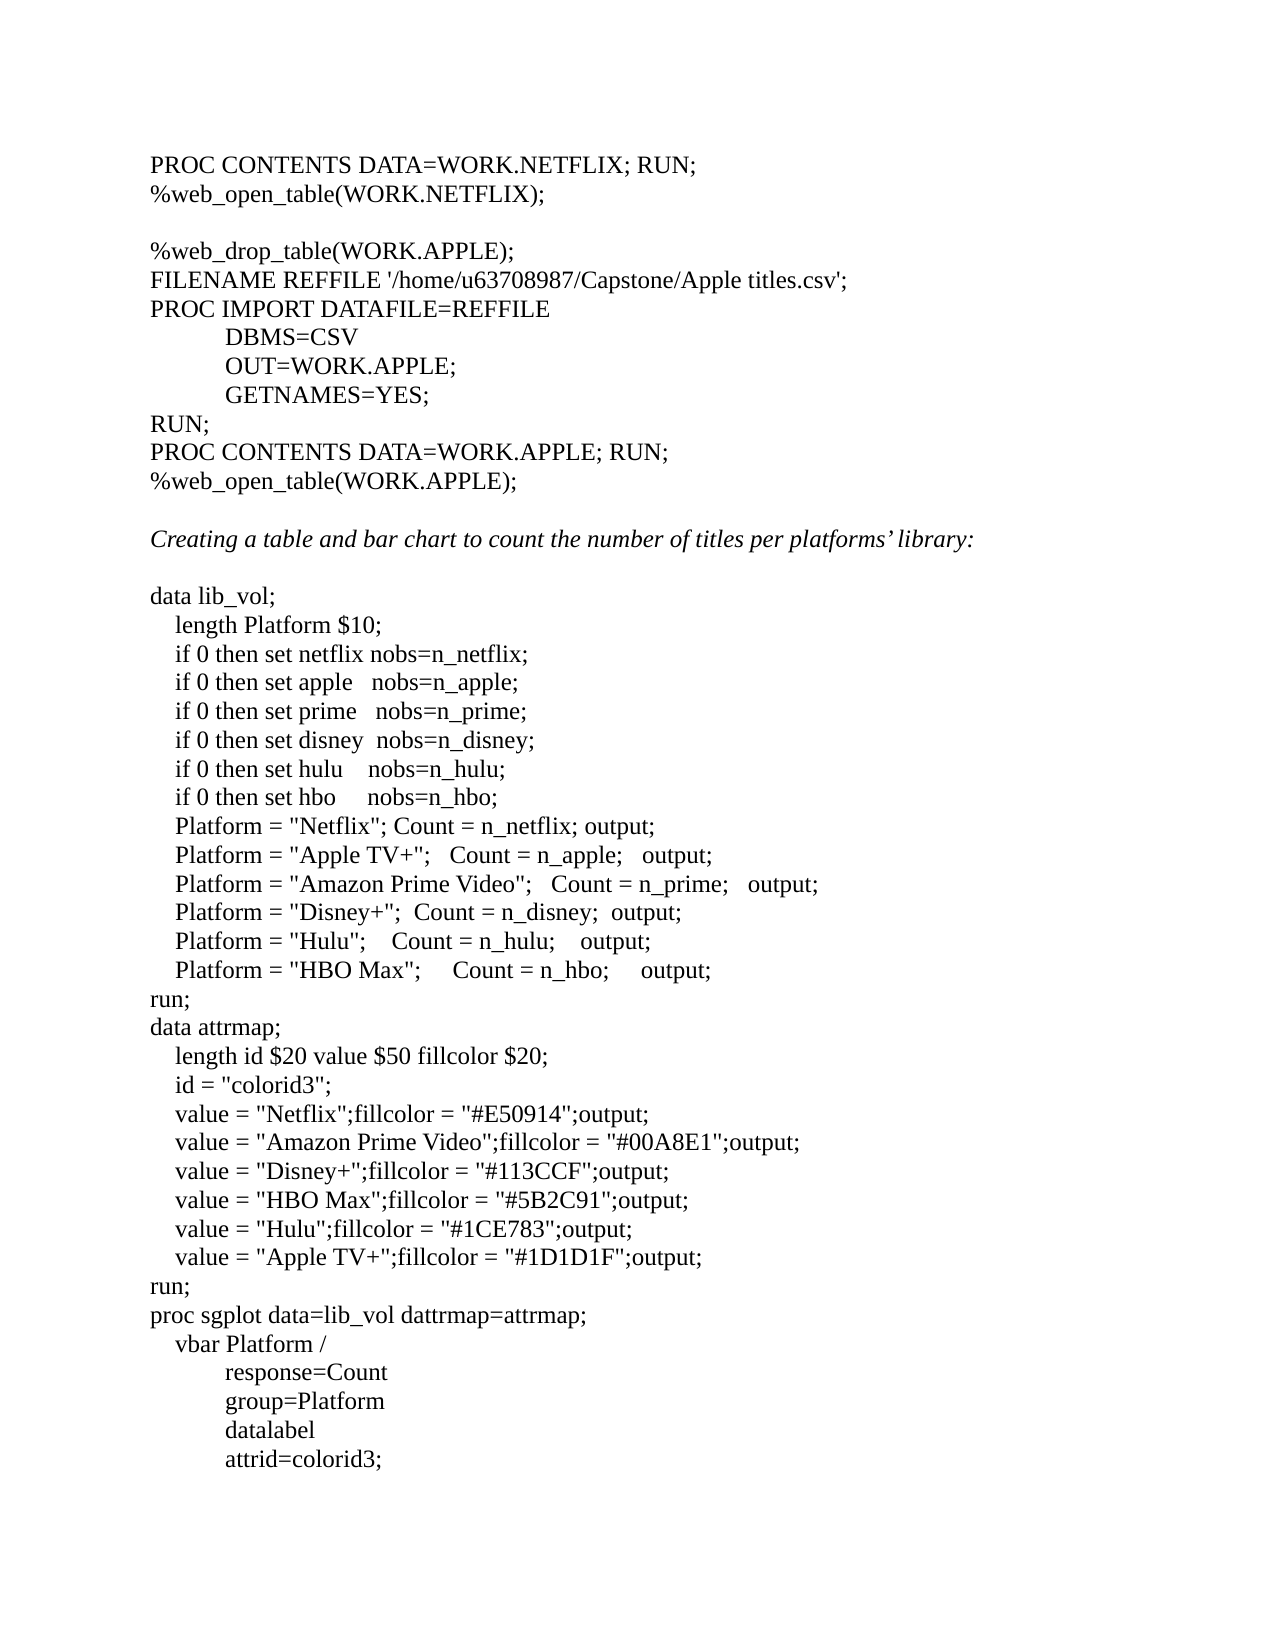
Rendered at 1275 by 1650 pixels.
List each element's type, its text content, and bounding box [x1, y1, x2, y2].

text %web_open_table(WORK.NETFLIX); [150, 179, 1125, 207]
text %web_drop_table(WORK.APPLE); [150, 236, 1125, 265]
text id = "colorid3"; [150, 1070, 1125, 1099]
text value = "Disney+";fillcolor = "#113CCF";output; [150, 1156, 1125, 1185]
text Platform = "Apple TV+"; Count = n_apple; output; [150, 840, 1125, 869]
text PROC CONTENTS DATA=WORK.NETFLIX; RUN; [150, 150, 1125, 179]
text Platform = "HBO Max"; Count = n_hbo; output; [150, 955, 1125, 984]
text Platform = "Amazon Prime Video"; Count = n_prime; output; [150, 869, 1125, 897]
text vbar Platform / [150, 1329, 1125, 1357]
text data attrmap; [150, 1012, 1125, 1041]
text value = "Apple TV+";fillcolor = "#1D1D1F";output; [150, 1242, 1125, 1271]
text length id $20 value $50 fillcolor $20; [150, 1041, 1125, 1070]
text value = "Amazon Prime Video";fillcolor = "#00A8E1";output; [150, 1127, 1125, 1156]
text response=Count [150, 1357, 1125, 1386]
text PROC IMPORT DATAFILE=REFFILE [150, 294, 1125, 322]
text Platform = "Netflix"; Count = n_netflix; output; [150, 811, 1125, 840]
text if 0 then set prime nobs=n_prime; [150, 696, 1125, 725]
text OUT=WORK.APPLE; [150, 351, 1125, 380]
text DBMS=CSV [150, 322, 1125, 351]
text if 0 then set apple nobs=n_apple; [150, 667, 1125, 696]
text Platform = "Disney+"; Count = n_disney; output; [150, 897, 1125, 926]
text RUN; [150, 409, 1125, 437]
text PROC CONTENTS DATA=WORK.APPLE; RUN; [150, 437, 1125, 466]
text attrid=colorid3; [150, 1444, 1125, 1472]
text datalabel [150, 1415, 1125, 1444]
text FILENAME REFFILE '/home/u63708987/Capstone/Apple titles.csv'; [150, 265, 1125, 294]
text run; [150, 1271, 1125, 1300]
text length Platform $10; [150, 610, 1125, 639]
text value = "Netflix";fillcolor = "#E50914";output; [150, 1099, 1125, 1127]
text value = "HBO Max";fillcolor = "#5B2C91";output; [150, 1185, 1125, 1214]
text value = "Hulu";fillcolor = "#1CE783";output; [150, 1214, 1125, 1242]
text group=Platform [150, 1386, 1125, 1415]
text GETNAMES=YES; [150, 380, 1125, 409]
text proc sgplot data=lib_vol dattrmap=attrmap; [150, 1300, 1125, 1329]
text if 0 then set hulu nobs=n_hulu; [150, 754, 1125, 782]
text Creating a table and bar chart to count the number of titles per platforms’ library: [150, 524, 1125, 552]
text %web_open_table(WORK.APPLE); [150, 466, 1125, 495]
text Platform = "Hulu"; Count = n_hulu; output; [150, 926, 1125, 955]
text if 0 then set disney nobs=n_disney; [150, 725, 1125, 754]
text if 0 then set hbo nobs=n_hbo; [150, 782, 1125, 811]
text if 0 then set netflix nobs=n_netflix; [150, 639, 1125, 667]
text run; [150, 984, 1125, 1012]
text data lib_vol; [150, 581, 1125, 610]
